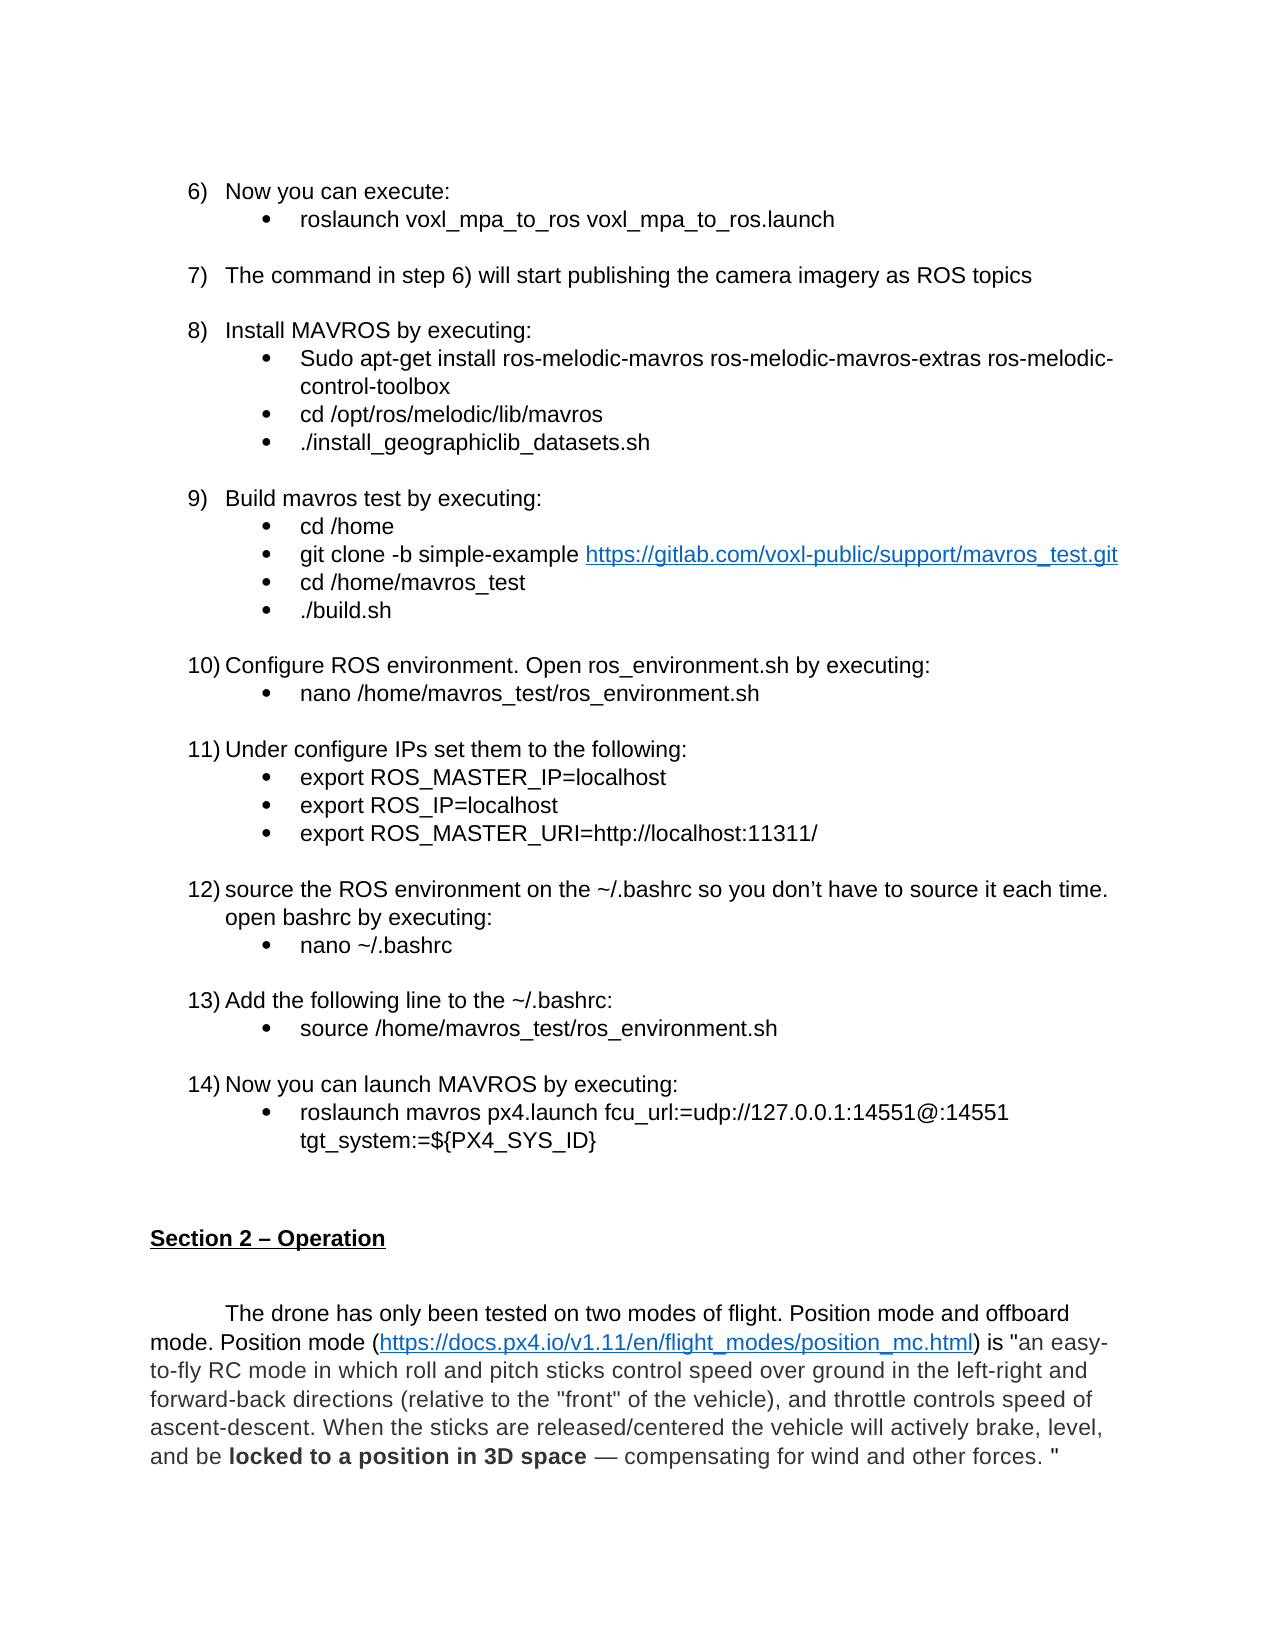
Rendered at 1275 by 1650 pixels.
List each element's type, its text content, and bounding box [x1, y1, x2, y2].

list export ROS_IP=localhost [262, 792, 1125, 818]
text The drone has only been tested on two modes of flight. Position mode and offboard mode. Position mode (https://docs.px4.io/v1.11/en/flight_modes/position_mc.html) is "an easy-to-fly RC mode in which roll and pitch sticks control speed over ground in the left-right and forward-back directions (relative to the "front" of the vehicle), and throttle controls speed of ascent-descent. When the sticks are released/centered the vehicle will actively brake, level, and be locked to a position in 3D space — compensating for wind and other forces. " [150, 1300, 1125, 1469]
list nano ~/.bashrc [262, 932, 1125, 958]
list Now you can execute: [187, 178, 1125, 204]
list Add the following line to the ~/.bashrc: [187, 987, 1125, 1014]
list Under configure IPs set them to the following: [187, 736, 1125, 763]
list cd /home [262, 513, 1125, 539]
list Now you can launch MAVROS by executing: [187, 1071, 1125, 1098]
list export ROS_MASTER_URI=http://localhost:11311/ [262, 820, 1125, 846]
list Install MAVROS by executing: [187, 317, 1125, 344]
list ./install_geographiclib_datasets.sh [262, 429, 1125, 456]
list source the ROS environment on the ~/.bashrc so you don’t have to source it each time. open bashrc by executing: [187, 876, 1125, 930]
list Sudo apt-get install ros-melodic-mavros ros-melodic-mavros-extras ros-melodic-control-toolbox [262, 345, 1125, 400]
list cd /opt/ros/melodic/lib/mavros [262, 401, 1125, 428]
list export ROS_MASTER_IP=localhost [262, 764, 1125, 791]
list roslaunch voxl_mpa_to_ros voxl_mpa_to_ros.launch [262, 206, 1125, 232]
subtitle Section 2 – Operation [150, 1225, 1125, 1251]
list git clone -b simple-example https://gitlab.com/voxl-public/support/mavros_test.git [262, 541, 1125, 567]
list nano /home/mavros_test/ros_environment.sh [262, 680, 1125, 707]
list cd /home/mavros_test [262, 569, 1125, 595]
list roslaunch mavros px4.launch fcu_url:=udp://127.0.0.1:14551@:14551 tgt_system:=${PX4_SYS_ID} [262, 1099, 1125, 1153]
list Build mavros test by executing: [187, 485, 1125, 511]
list Configure ROS environment. Open ros_environment.sh by executing: [187, 652, 1125, 679]
list The command in step 6) will start publishing the camera imagery as ROS topics [187, 262, 1125, 288]
list source /home/mavros_test/ros_environment.sh [262, 1015, 1125, 1042]
list ./build.sh [262, 597, 1125, 623]
